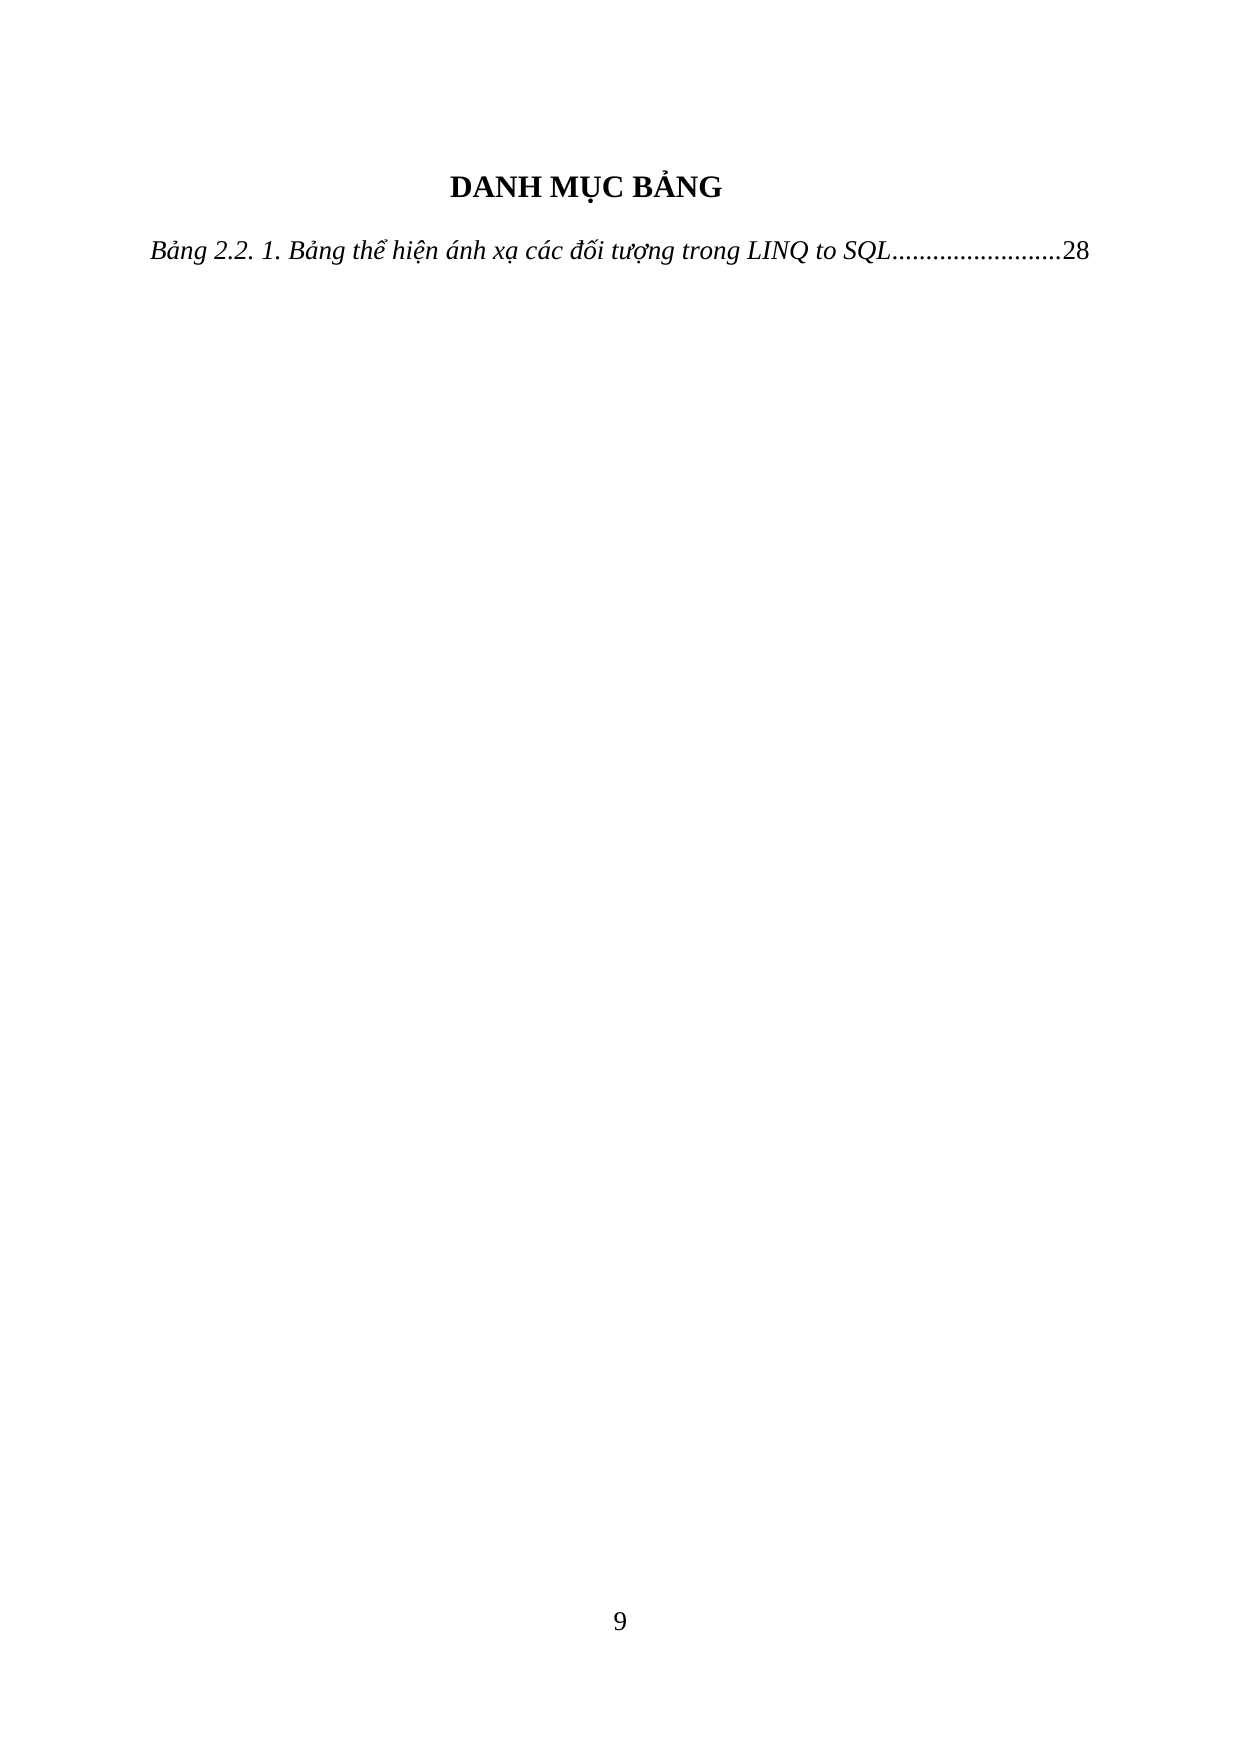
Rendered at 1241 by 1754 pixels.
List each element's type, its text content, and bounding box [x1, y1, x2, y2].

text Bảng 2.2. 1. Bảng thể hiện ánh xạ các đối tượng trong LINQ to SQL 28 [150, 234, 1090, 266]
subtitle DANH MỤC bảng [375, 168, 1090, 204]
